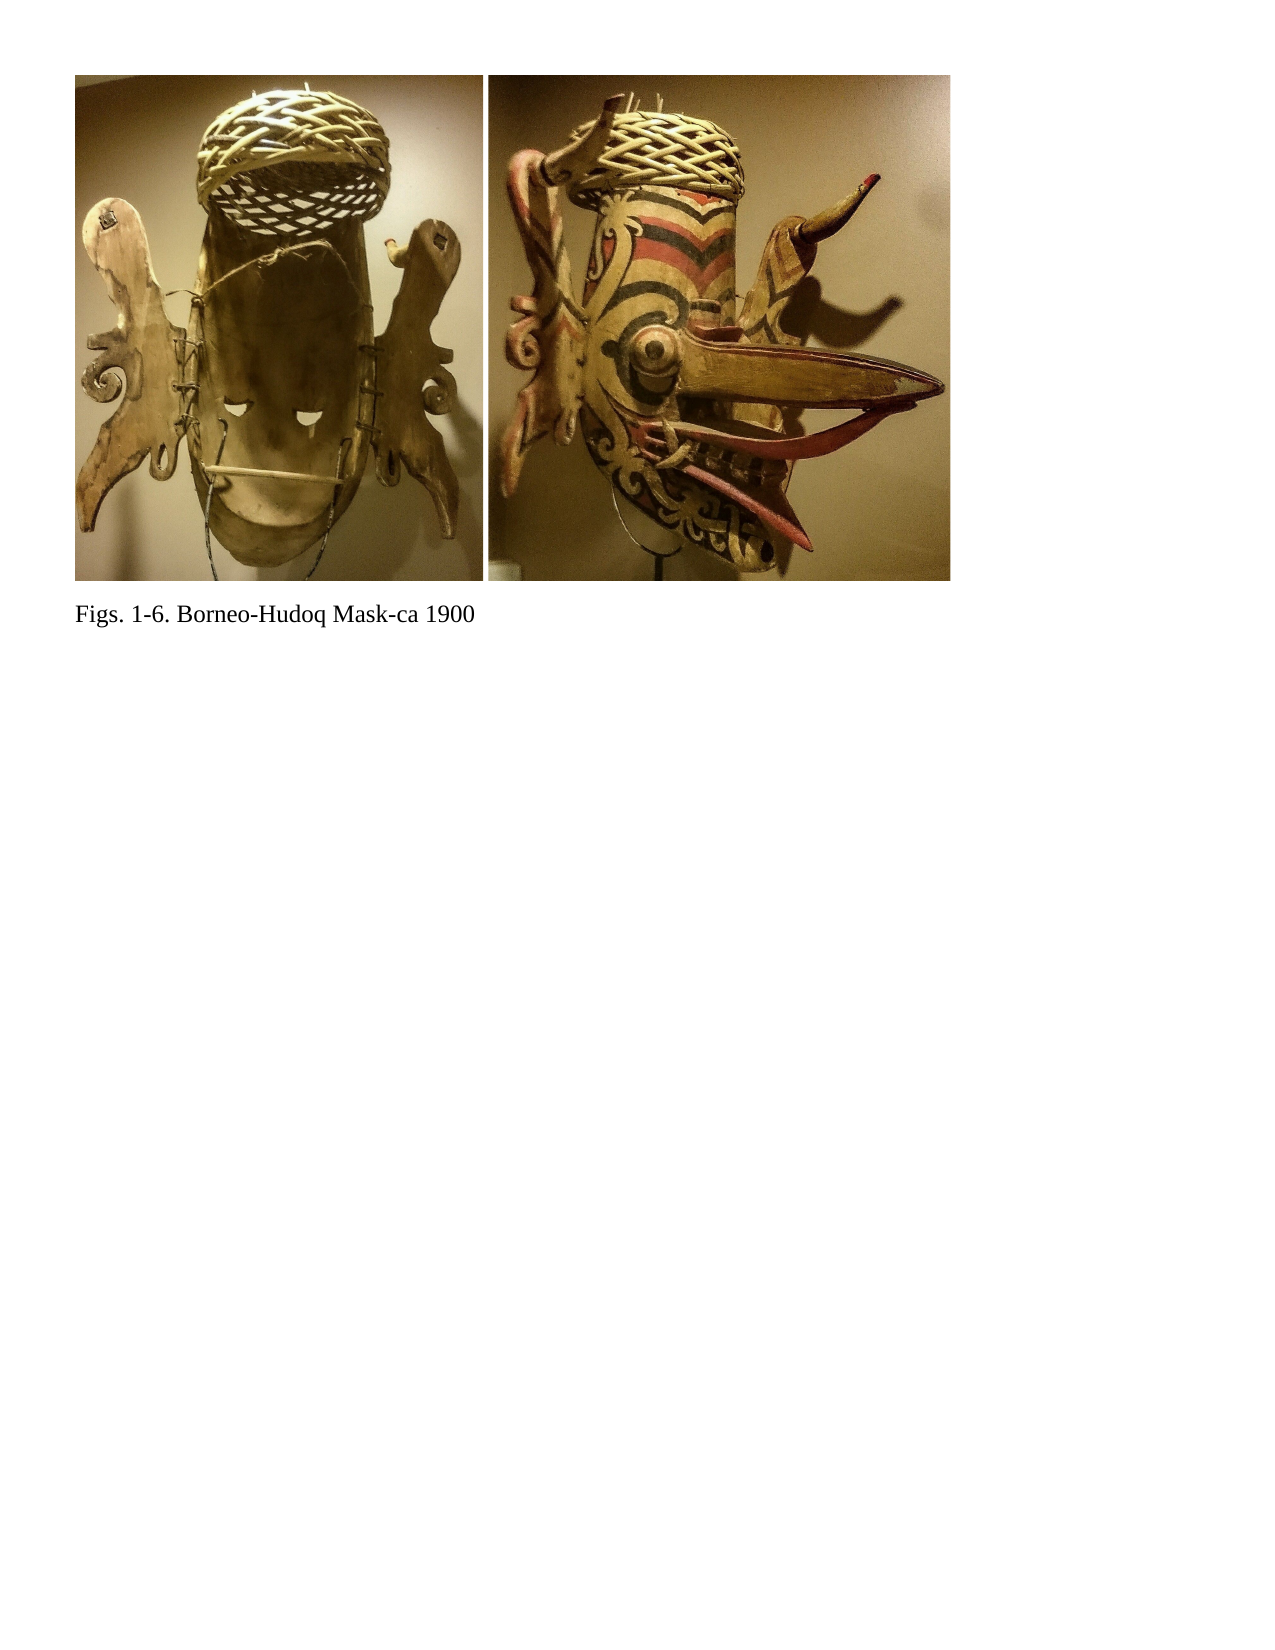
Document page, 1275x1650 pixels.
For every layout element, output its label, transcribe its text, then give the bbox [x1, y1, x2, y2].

text Figs. 1-6. Borneo-Hudoq Mask-ca 1900 [75, 599, 1200, 628]
picture [75, 75, 484, 581]
picture [488, 75, 951, 581]
